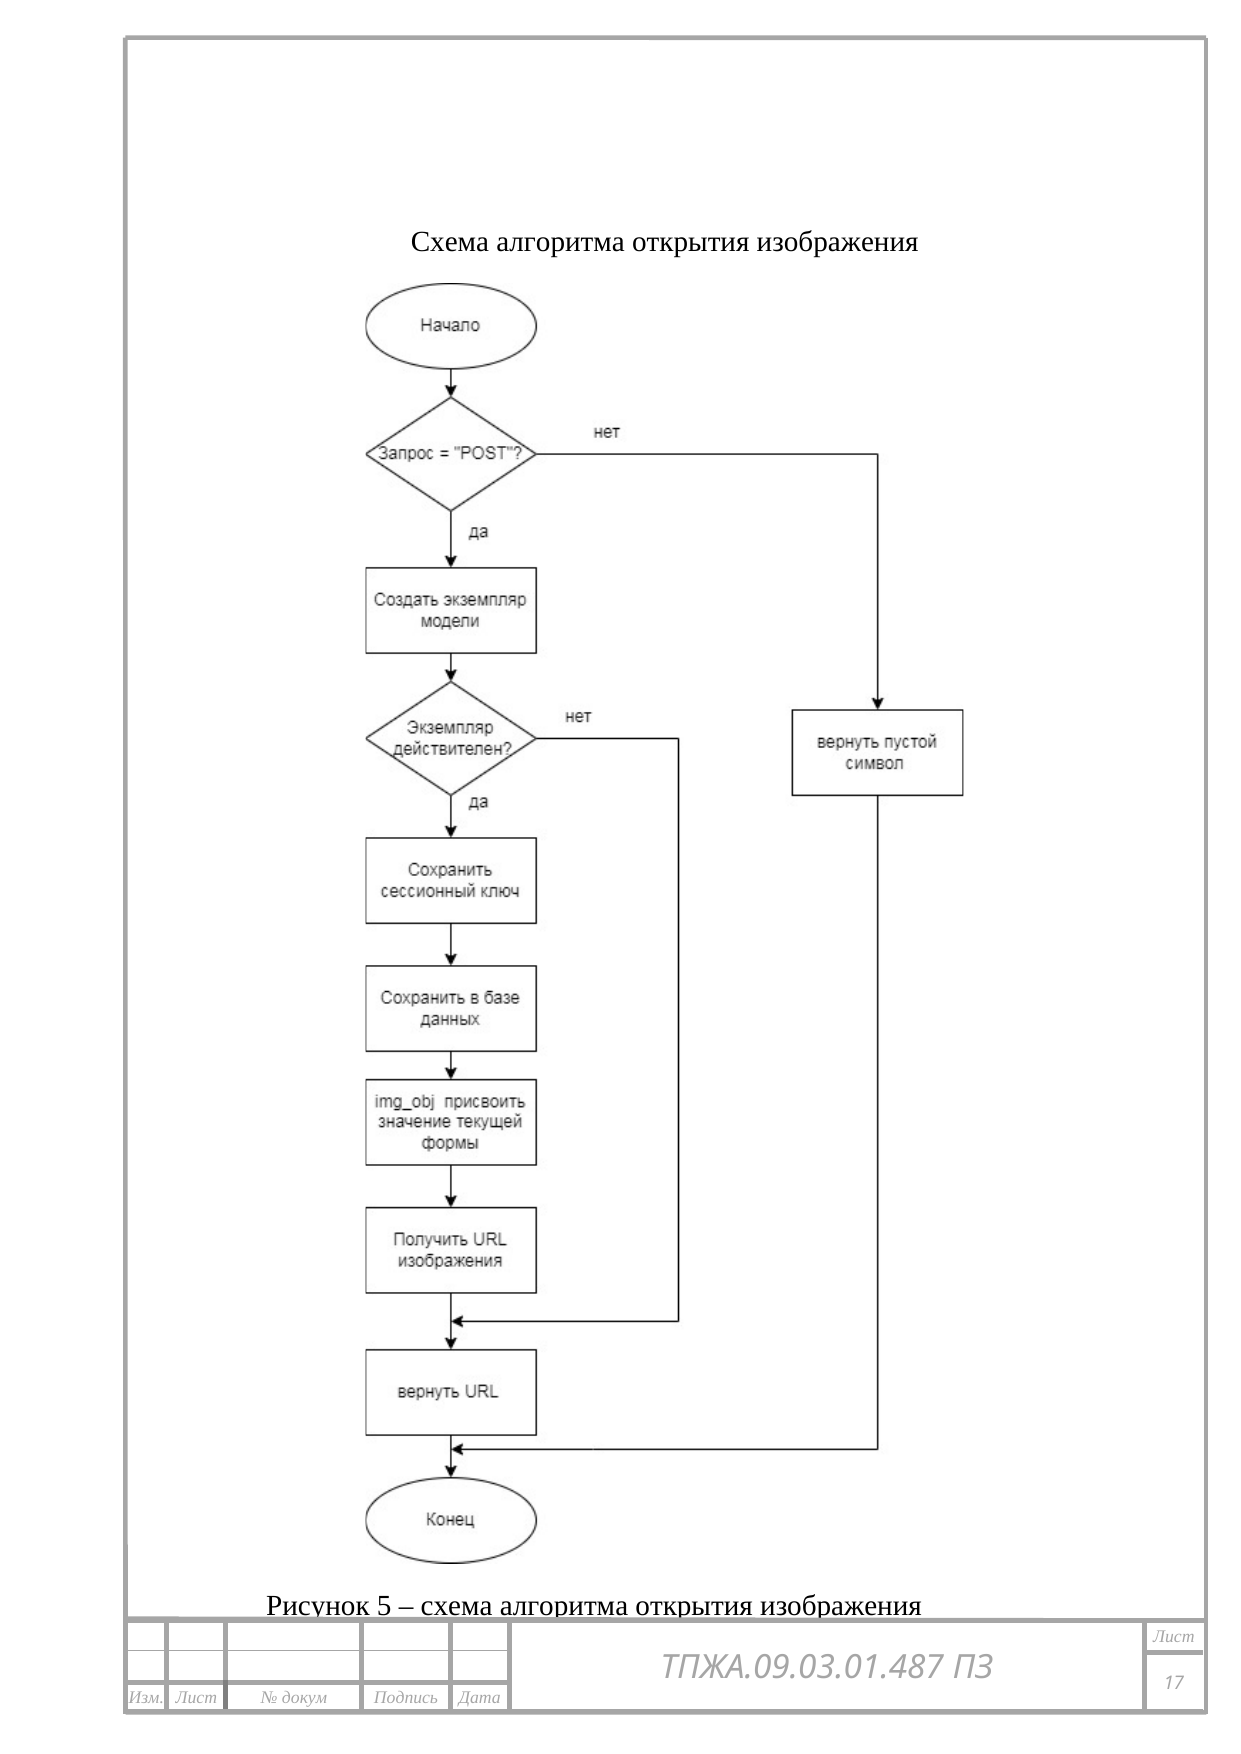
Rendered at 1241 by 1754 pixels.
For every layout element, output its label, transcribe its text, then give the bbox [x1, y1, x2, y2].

picture [365, 283, 964, 1564]
text Рисунок 5 – схема алгоритма открытия изображения [177, 1588, 1152, 1618]
text Схема алгоритма открытия изображения [177, 224, 1152, 258]
